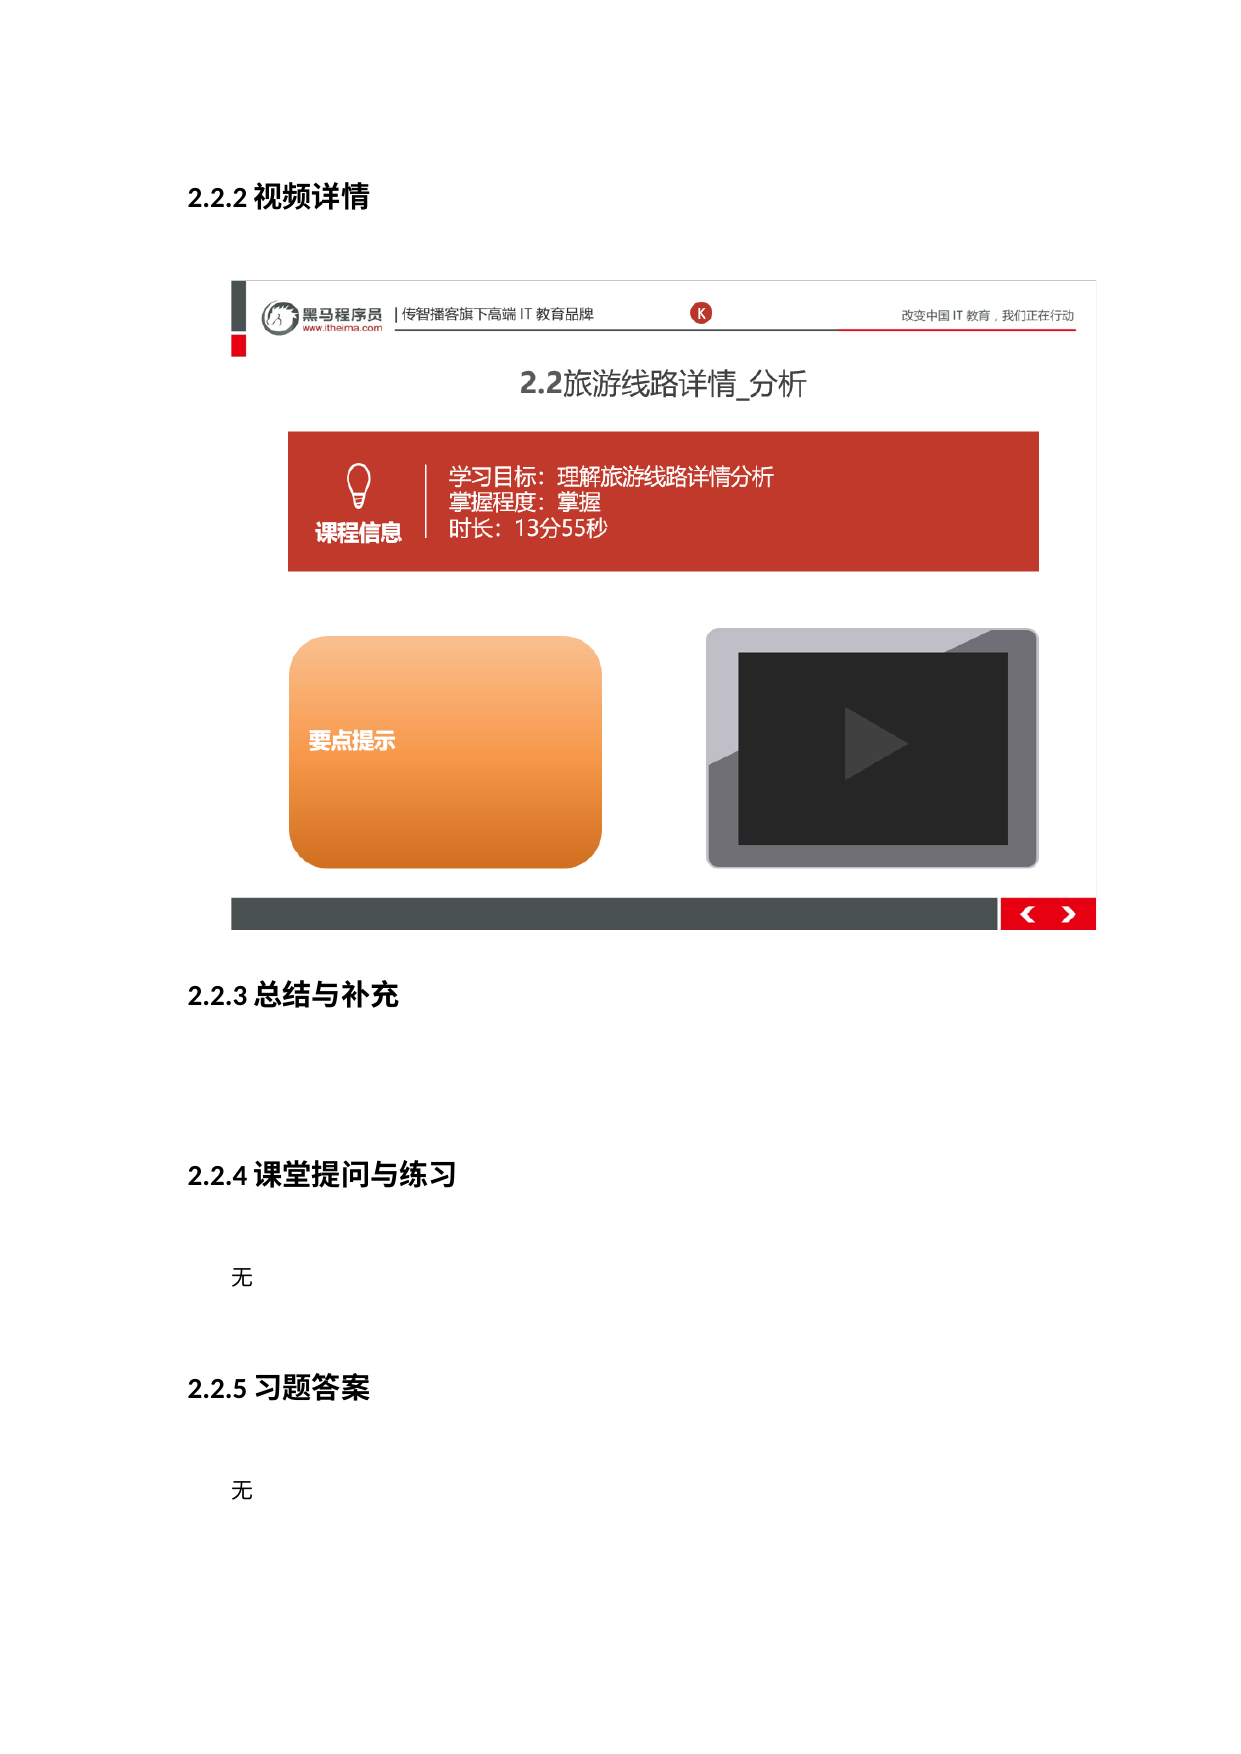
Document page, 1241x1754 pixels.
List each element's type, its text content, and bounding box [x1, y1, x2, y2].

subtitle 2.2.4课堂提问与练习 [187, 1141, 1053, 1206]
subtitle 2.2.2视频详情 [187, 162, 1053, 227]
text 无 [187, 1259, 1053, 1292]
picture [231, 280, 1097, 930]
text 无 [187, 1472, 1053, 1505]
subtitle 2.2.3总结与补充 [187, 960, 1053, 1025]
subtitle 2.2.5习题答案 [187, 1353, 1053, 1418]
